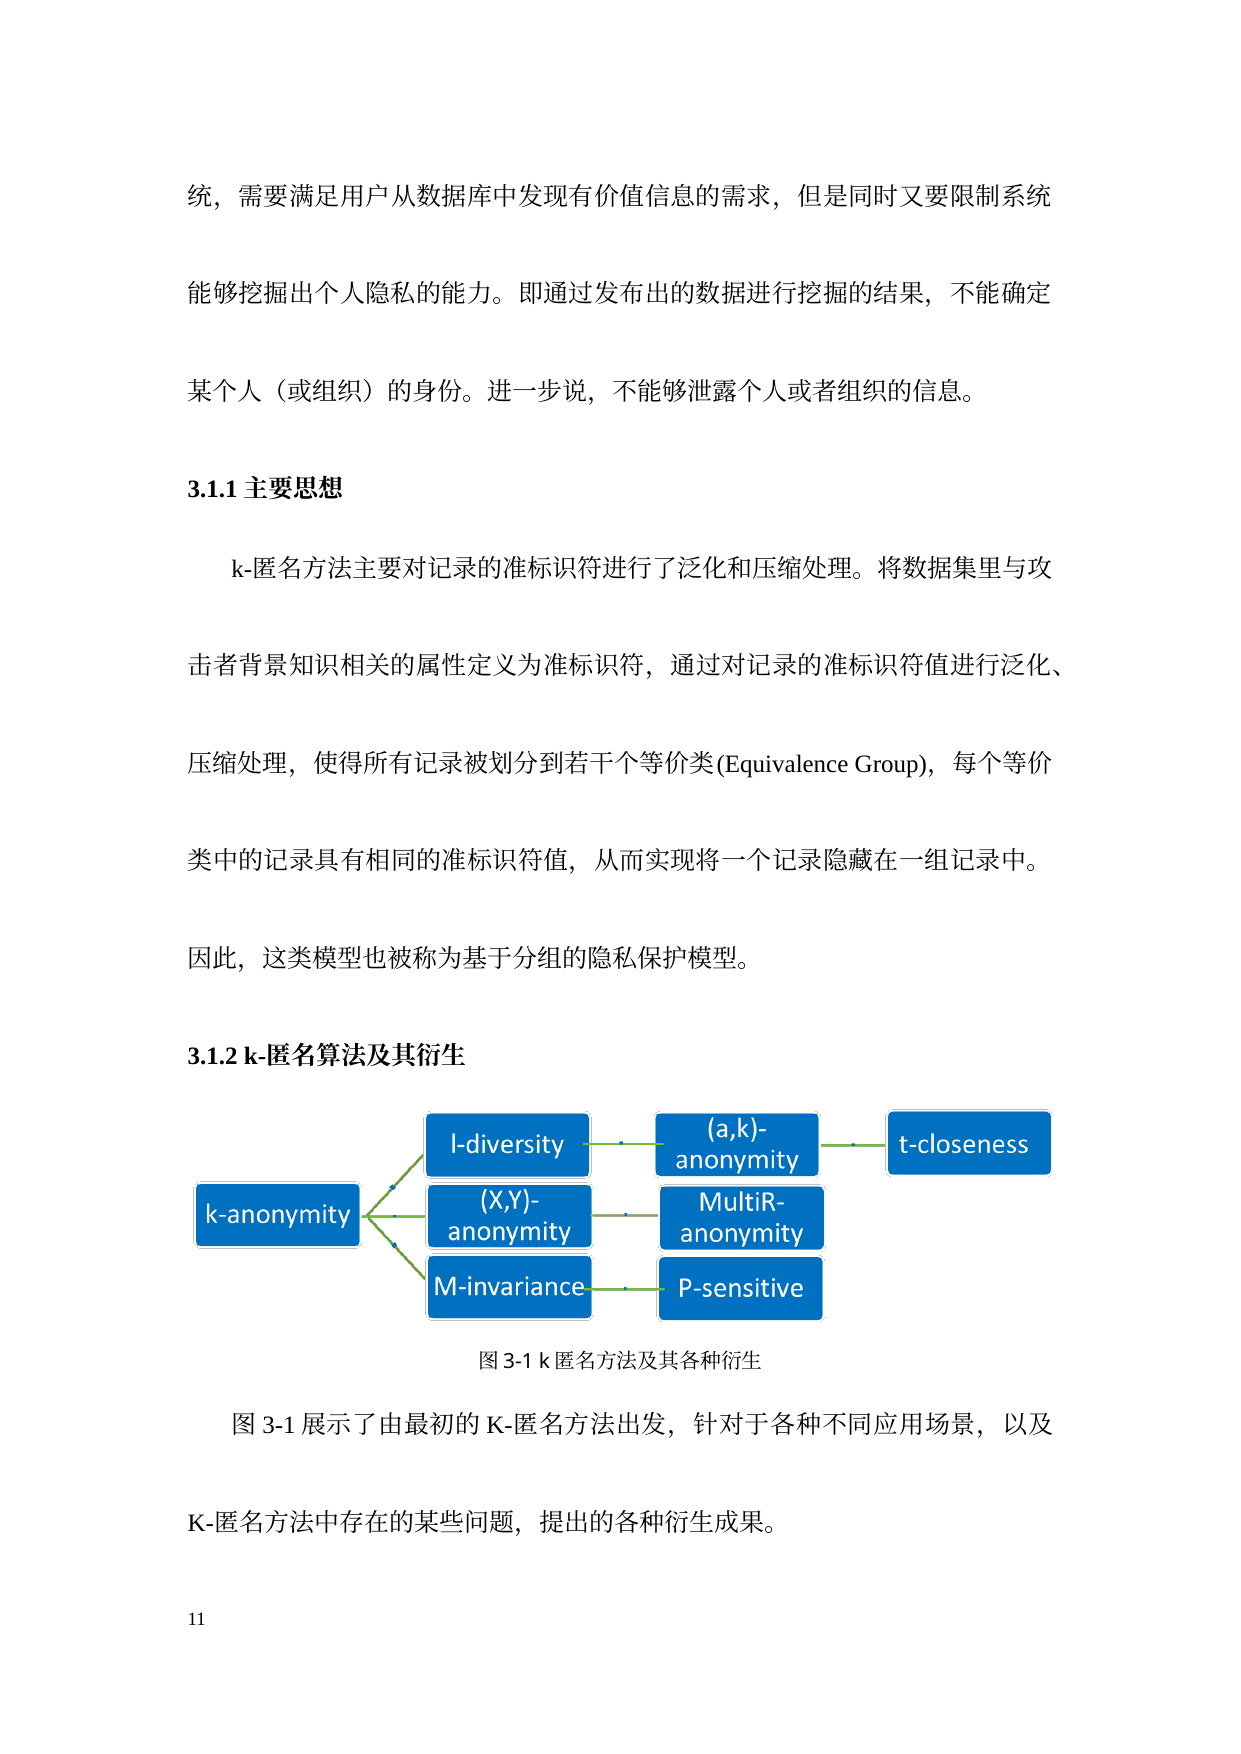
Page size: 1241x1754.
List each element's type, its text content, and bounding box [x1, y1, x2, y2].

text 图3-1展示了由最初的K-匿名方法出发，针对于各种不同应用场景，以及K-匿名方法中存在的某些问题，提出的各种衍生成果。 [187, 1391, 1053, 1553]
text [187, 162, 1053, 422]
text 图3-1 k匿名方法及其各种衍生 [187, 1343, 1053, 1376]
subtitle 3.1.1 主要思想 [187, 454, 1053, 519]
picture [187, 1101, 1053, 1322]
text k-匿名方法主要对记录的准标识符进行了泛化和压缩处理。将数据集里与攻击者背景知识相关的属性定义为准标识符，通过对记录的准标识符值进行泛化、压缩处理，使得所有记录被划分到若干个等价类(Equivalence Group)，每个等价类中的记录具有相同的准标识符值，从而实现将一个记录隐藏在一组记录中。因此，这类模型也被称为基于分组的隐私保护模型。 [187, 534, 1053, 989]
subtitle 3.1.2 k-匿名算法及其衍生 [187, 1022, 1053, 1087]
